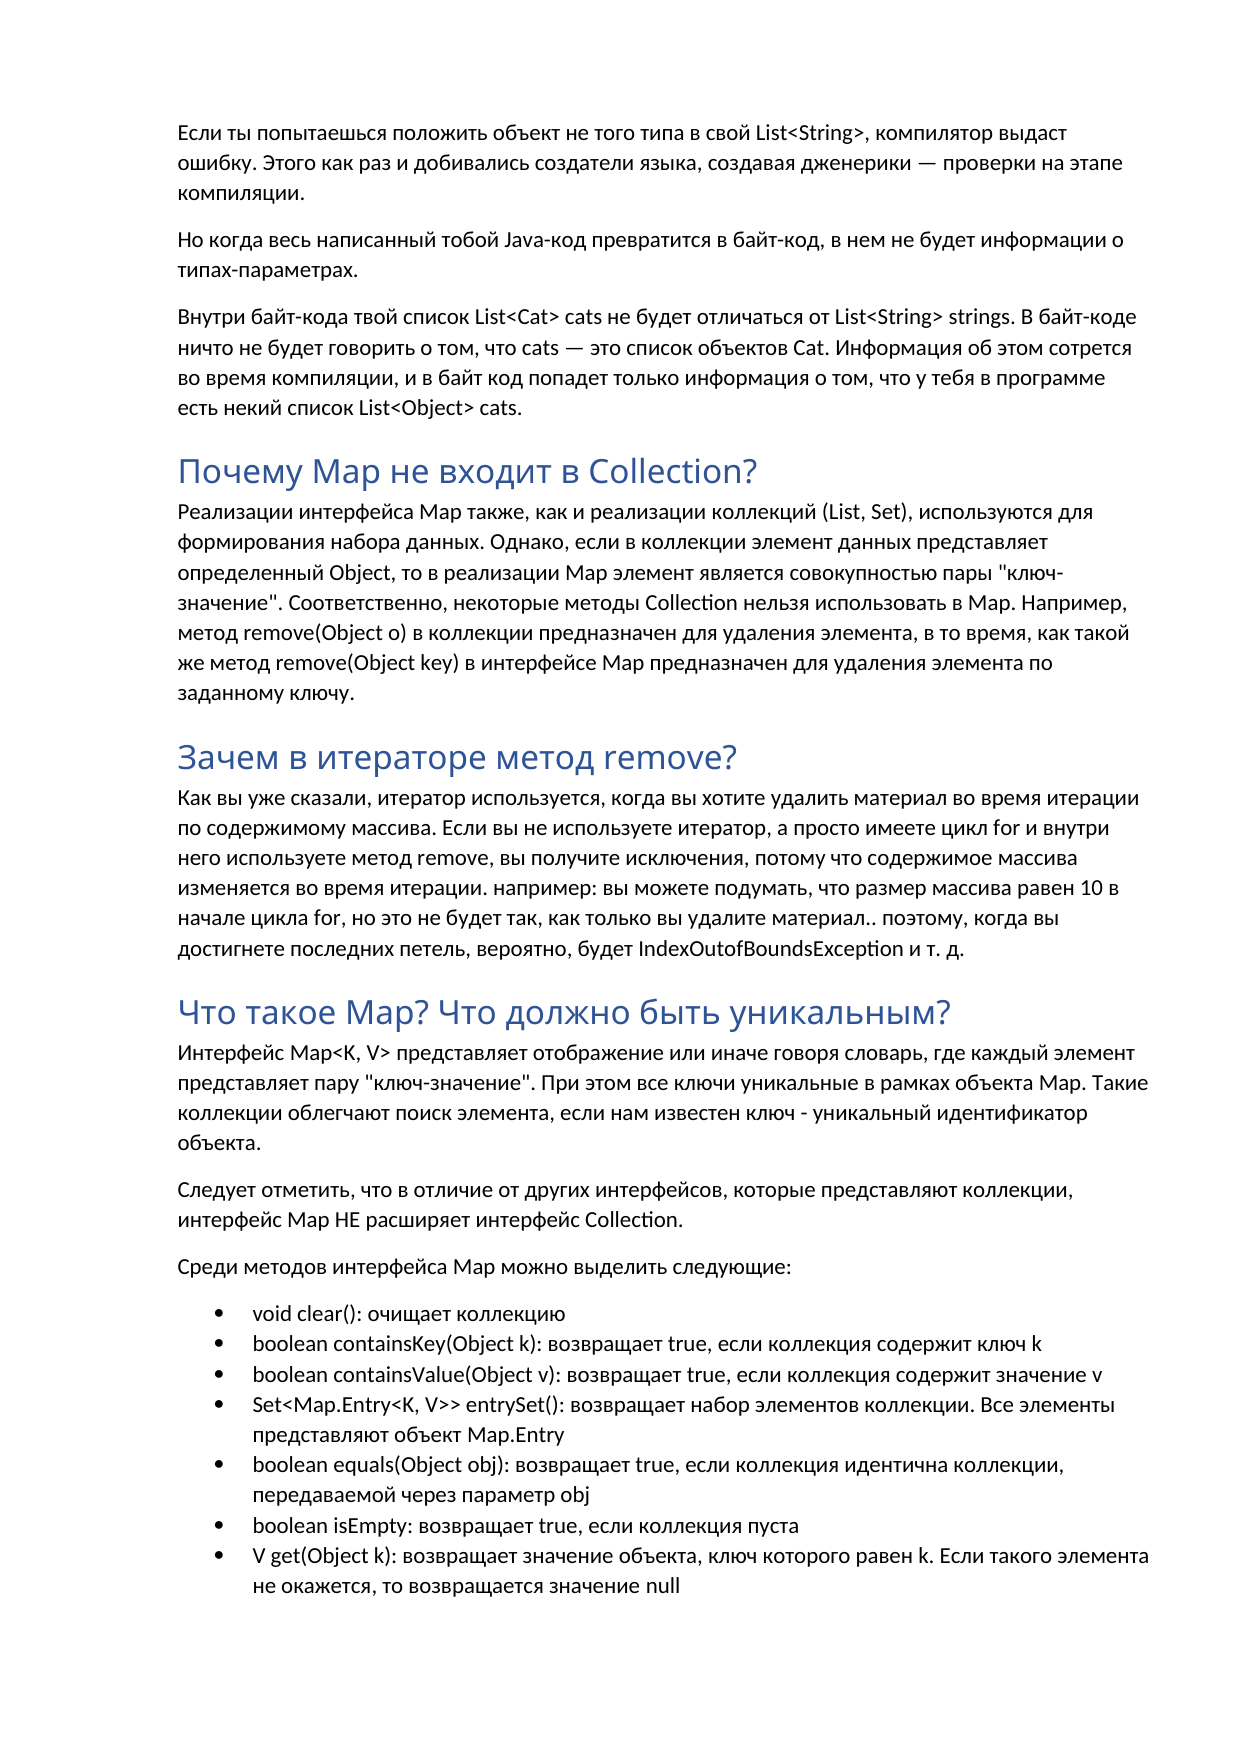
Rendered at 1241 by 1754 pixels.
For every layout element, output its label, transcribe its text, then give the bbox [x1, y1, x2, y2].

text Интерфейс Map<K, V> представляет отображение или иначе говоря словарь, где каждый элемент представляет пару "ключ-значение". При этом все ключи уникальные в рамках объекта Map. Такие коллекции облегчают поиск элемента, если нам известен ключ - уникальный идентификатор объекта. [177, 1038, 1152, 1157]
text Реализации интерфейса Map также, как и реализации коллекций (List, Set), используются для формирования набора данных. Однако, если в коллекции элемент данных представляет определенный Object, то в реализации Map элемент является совокупностью пары "ключ-значение". Соответственно, некоторые методы Collection нельзя использовать в Map. Например, метод remove(Object o) в коллекции предназначен для удаления элемента, в то время, как такой же метод remove(Object key) в интерфейсе Map предназначен для удаления элемента по заданному ключу. [177, 497, 1152, 707]
list void clear(): очищает коллекцию [215, 1299, 1152, 1327]
subtitle Что такое Map? Что должно быть уникальным? [177, 989, 1152, 1034]
text Если ты попытаешься положить объект не того типа в свой List<String>, компилятор выдаст ошибку. Этого как раз и добивались создатели языка, создавая дженерики — проверки на этапе компиляции. [177, 118, 1152, 207]
list V get(Object k): возвращает значение объекта, ключ которого равен k. Если такого элемента не окажется, то возвращается значение null [215, 1541, 1152, 1599]
text Следует отметить, что в отличие от других интерфейсов, которые представляют коллекции, интерфейс Map НЕ расширяет интерфейс Collection. [177, 1175, 1152, 1234]
text Но когда весь написанный тобой Java-код превратится в байт-код, в нем не будет информации о типах-параметрах. [177, 225, 1152, 284]
list boolean containsValue(Object v): возвращает true, если коллекция содержит значение v [215, 1360, 1152, 1388]
subtitle Зачем в итераторе метод remove? [177, 734, 1152, 779]
text Среди методов интерфейса Map можно выделить следующие: [177, 1252, 1152, 1281]
text Внутри байт-кода твой список List<Cat> cats не будет отличаться от List<String> strings. В байт-коде ничто не будет говорить о том, что cats — это список объектов Cat. Информация об этом сотрется во время компиляции, и в байт код попадет только информация о том, что у тебя в программе есть некий список List<Object> cats. [177, 302, 1152, 421]
list boolean isEmpty: возвращает true, если коллекция пуста [215, 1511, 1152, 1539]
list boolean equals(Object obj): возвращает true, если коллекция идентична коллекции, передаваемой через параметр obj [215, 1450, 1152, 1509]
list Set<Map.Entry<K, V>> entrySet(): возвращает набор элементов коллекции. Все элементы представляют объект Map.Entry [215, 1390, 1152, 1448]
subtitle Почему Map не входит в Collection? [177, 448, 1152, 494]
text Как вы уже сказали, итератор используется, когда вы хотите удалить материал во время итерации по содержимому массива. Если вы не используете итератор, а просто имеете цикл for и внутри него используете метод remove, вы получите исключения, потому что содержимое массива изменяется во время итерации. например: вы можете подумать, что размер массива равен 10 в начале цикла for, но это не будет так, как только вы удалите материал.. поэтому, когда вы достигнете последних петель, вероятно, будет IndexOutofBoundsException и т. д. [177, 783, 1152, 962]
list boolean containsKey(Object k): возвращает true, если коллекция содержит ключ k [215, 1329, 1152, 1358]
